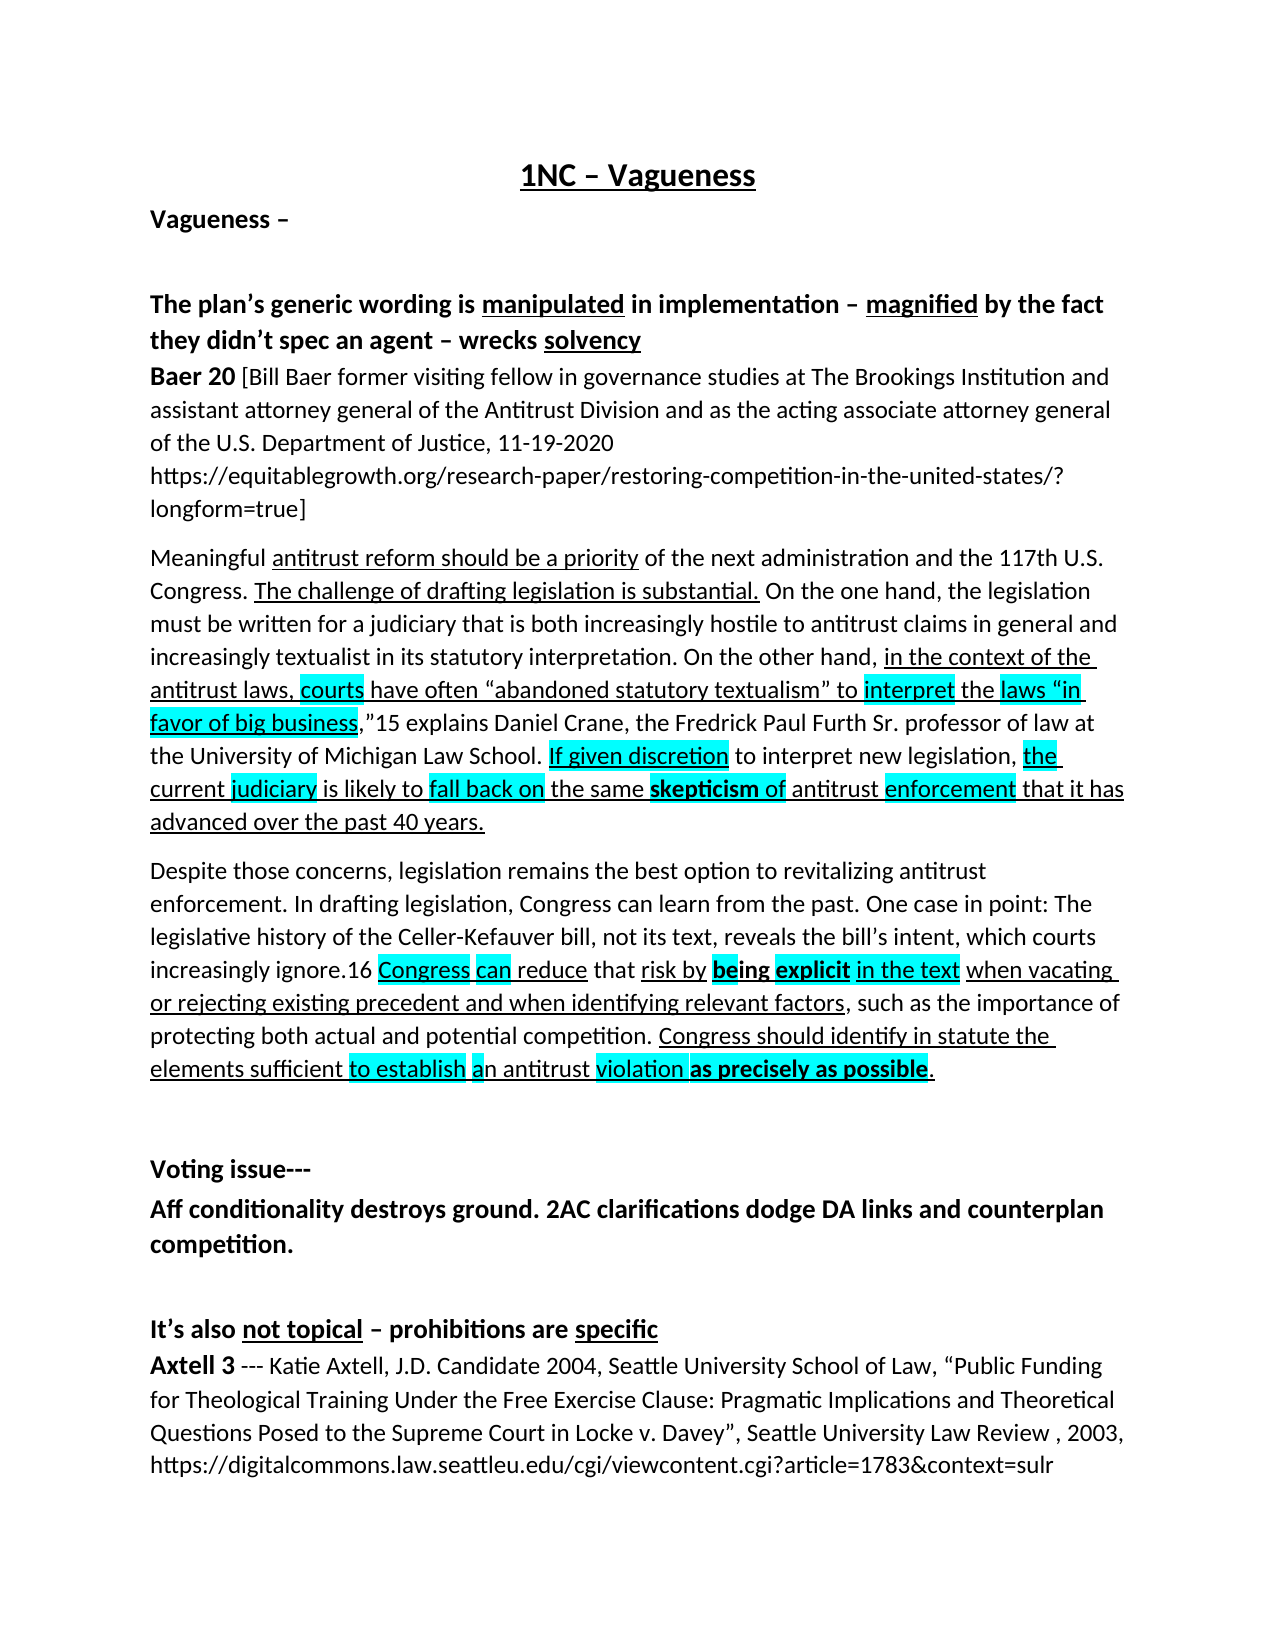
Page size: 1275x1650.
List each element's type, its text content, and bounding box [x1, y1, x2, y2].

text Despite those concerns, legislation remains the best option to revitalizing antitrust enforcement. In drafting legislation, Congress can learn from the past. One case in point: The legislative history of the Celler-Kefauver bill, not its text, reveals the bill’s intent, which courts increasingly ignore.16 Congress can reduce that risk by being explicit in the text when vacating or rejecting existing precedent and when identifying relevant factors, such as the importance of protecting both actual and potential competition. Congress should identify in statute the elements sufficient to establish an antitrust violation as precisely as possible. [150, 855, 1125, 1083]
text Aff conditionality destroys ground. 2AC clarifications dodge DA links and counterplan competition. [150, 1192, 1125, 1261]
text Axtell 3 --- Katie Axtell, J.D. Candidate 2004, Seattle University School of Law, “Public Funding for Theological Training Under the Free Exercise Clause: Pragmatic Implications and Theoretical Questions Posed to the Supreme Court in Locke v. Davey”, Seattle University Law Review , 2003, https://digitalcommons.law.seattleu.edu/cgi/viewcontent.cgi?article=1783&context=sulr [150, 1348, 1125, 1480]
text Baer 20 [Bill Baer former visiting fellow in governance studies at The Brookings Institution and assistant attorney general of the Antitrust Division and as the acting associate attorney general of the U.S. Department of Justice, 11-19-2020 https://equitablegrowth.org/research-paper/restoring-competition-in-the-united-states/?longform=true] [150, 359, 1125, 523]
subtitle 1NC – Vagueness [150, 154, 1125, 195]
text The plan’s generic wording is manipulated in implementation – magnified by the fact they didn’t spec an agent – wrecks solvency [150, 287, 1125, 356]
text Vagueness – [150, 202, 1125, 235]
text Voting issue--- [150, 1152, 1125, 1185]
text Meaningful antitrust reform should be a priority of the next administration and the 117th U.S. Congress. The challenge of drafting legislation is substantial. On the one hand, the legislation must be written for a judiciary that is both increasingly hostile to antitrust claims in general and increasingly textualist in its statutory interpretation. On the other hand, in the context of the antitrust laws, courts have often “abandoned statutory textualism” to interpret the laws “in favor of big business,”15 explains Daniel Crane, the Fredrick Paul Furth Sr. professor of law at the University of Michigan Law School. If given discretion to interpret new legislation, the current judiciary is likely to fall back on the same skepticism of antitrust enforcement that it has advanced over the past 40 years. [150, 542, 1125, 836]
text It’s also not topical – prohibitions are specific [150, 1313, 1125, 1346]
